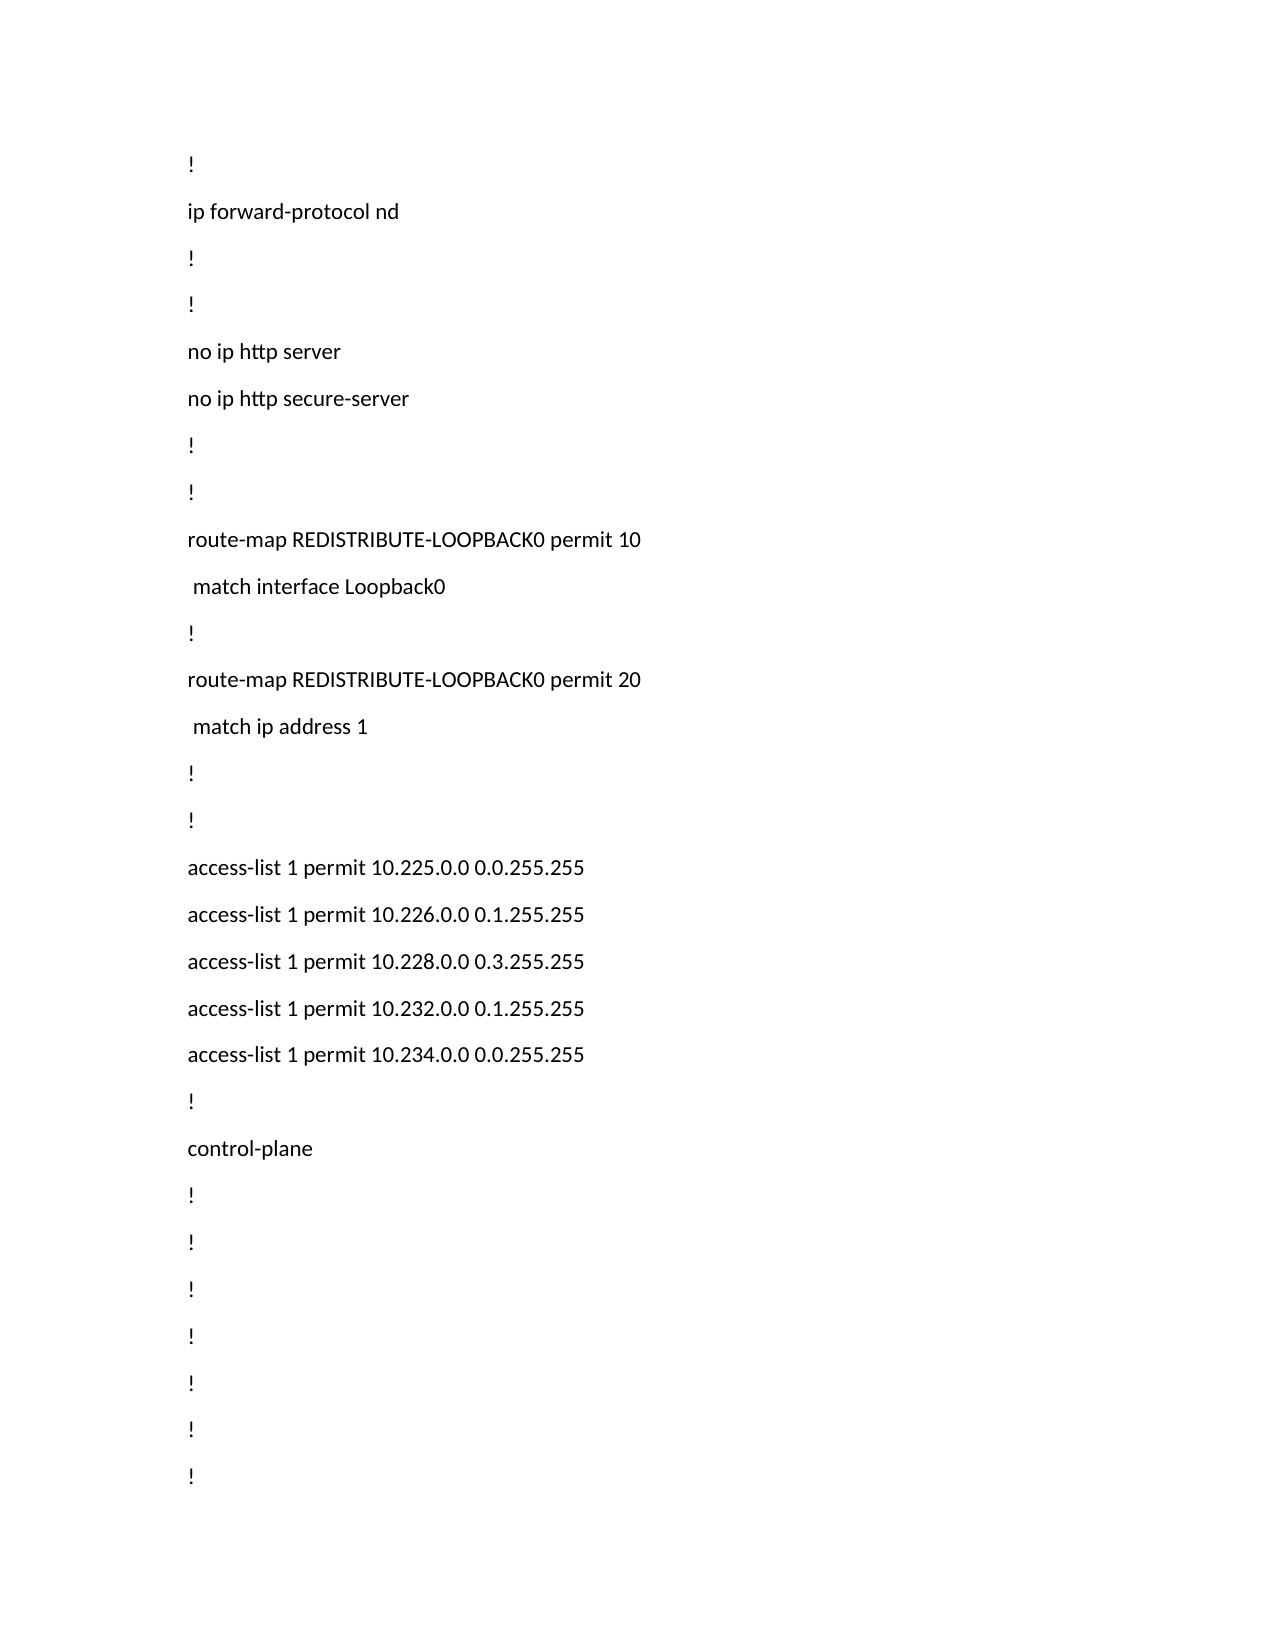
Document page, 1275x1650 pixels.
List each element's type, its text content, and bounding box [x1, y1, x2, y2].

text no ip http server [187, 337, 1087, 366]
text ! [187, 1369, 1087, 1397]
text access-list 1 permit 10.232.0.0 0.1.255.255 [187, 994, 1087, 1022]
text ! [187, 1087, 1087, 1116]
text no ip http secure-server [187, 384, 1087, 412]
text ! [187, 478, 1087, 506]
text access-list 1 permit 10.226.0.0 0.1.255.255 [187, 900, 1087, 928]
text ! [187, 1181, 1087, 1209]
text access-list 1 permit 10.234.0.0 0.0.255.255 [187, 1041, 1087, 1069]
text access-list 1 permit 10.225.0.0 0.0.255.255 [187, 853, 1087, 881]
text route-map REDISTRIBUTE-LOOPBACK0 permit 20 [187, 666, 1087, 694]
text ! [187, 1275, 1087, 1303]
text ! [187, 619, 1087, 647]
text route-map REDISTRIBUTE-LOOPBACK0 permit 10 [187, 525, 1087, 553]
text match ip address 1 [187, 712, 1087, 741]
text ! [187, 431, 1087, 459]
text ! [187, 150, 1087, 178]
text ! [187, 1322, 1087, 1350]
text ! [187, 1416, 1087, 1444]
text ip forward-protocol nd [187, 197, 1087, 225]
text ! [187, 291, 1087, 319]
text ! [187, 759, 1087, 787]
text control-plane [187, 1134, 1087, 1162]
text ! [187, 806, 1087, 834]
text access-list 1 permit 10.228.0.0 0.3.255.255 [187, 947, 1087, 975]
text ! [187, 244, 1087, 272]
text ! [187, 1462, 1087, 1491]
text match interface Loopback0 [187, 572, 1087, 600]
text ! [187, 1228, 1087, 1256]
